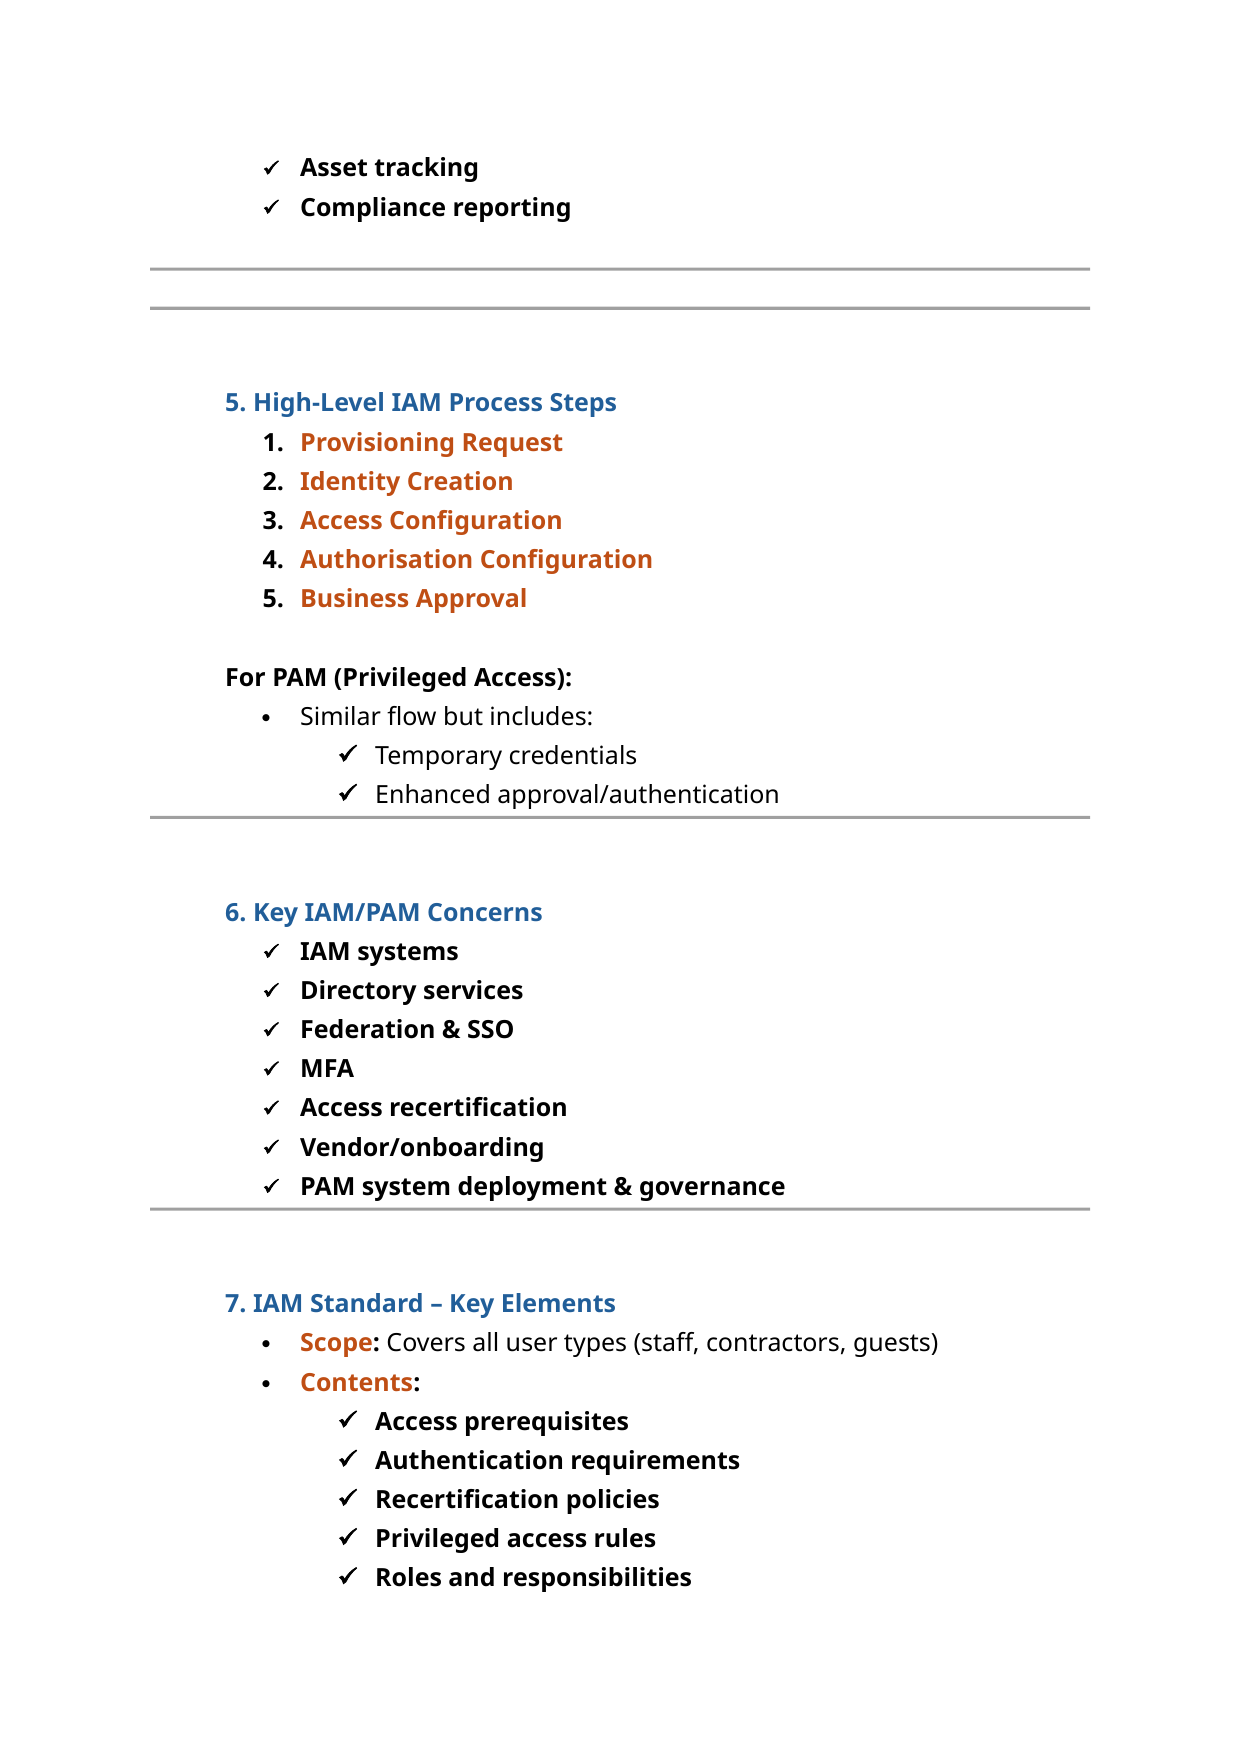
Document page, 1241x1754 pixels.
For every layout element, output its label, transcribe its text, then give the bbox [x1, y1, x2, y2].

list Scope: Covers all user types (staff, contractors, guests) [262, 1325, 1090, 1359]
list Access prerequisites [337, 1403, 1090, 1437]
list MFA [262, 1051, 1090, 1085]
list Compliance reporting [262, 189, 1090, 223]
list PAM system deployment & governance [262, 1168, 1090, 1202]
list Similar flow but includes: [262, 698, 1090, 732]
list Recertification policies [337, 1482, 1090, 1516]
list Access recertification [262, 1090, 1090, 1124]
list Asset tracking [262, 150, 1090, 184]
text For PAM (Privileged Access): [225, 659, 1090, 693]
list Access Configuration [262, 502, 1090, 537]
list Directory services [262, 972, 1090, 1007]
list Temporary credentials [337, 737, 1090, 772]
list Vendor/onboarding [262, 1129, 1090, 1163]
list Authentication requirements [337, 1442, 1090, 1477]
list Provisioning Request [262, 424, 1090, 458]
text 7. IAM Standard – Key Elements [225, 1286, 1090, 1320]
list Federation & SSO [262, 1012, 1090, 1046]
list Business Approval [262, 581, 1090, 615]
list Authorisation Configuration [262, 542, 1090, 576]
text 5. High-Level IAM Process Steps [225, 385, 1090, 419]
list Identity Creation [262, 463, 1090, 497]
list Contents: [262, 1364, 1090, 1398]
list Enhanced approval/authentication [337, 777, 1090, 811]
list Roles and responsibilities [337, 1560, 1090, 1594]
text 6. Key IAM/PAM Concerns [225, 894, 1090, 928]
list Privileged access rules [337, 1521, 1090, 1555]
list IAM systems [262, 933, 1090, 967]
